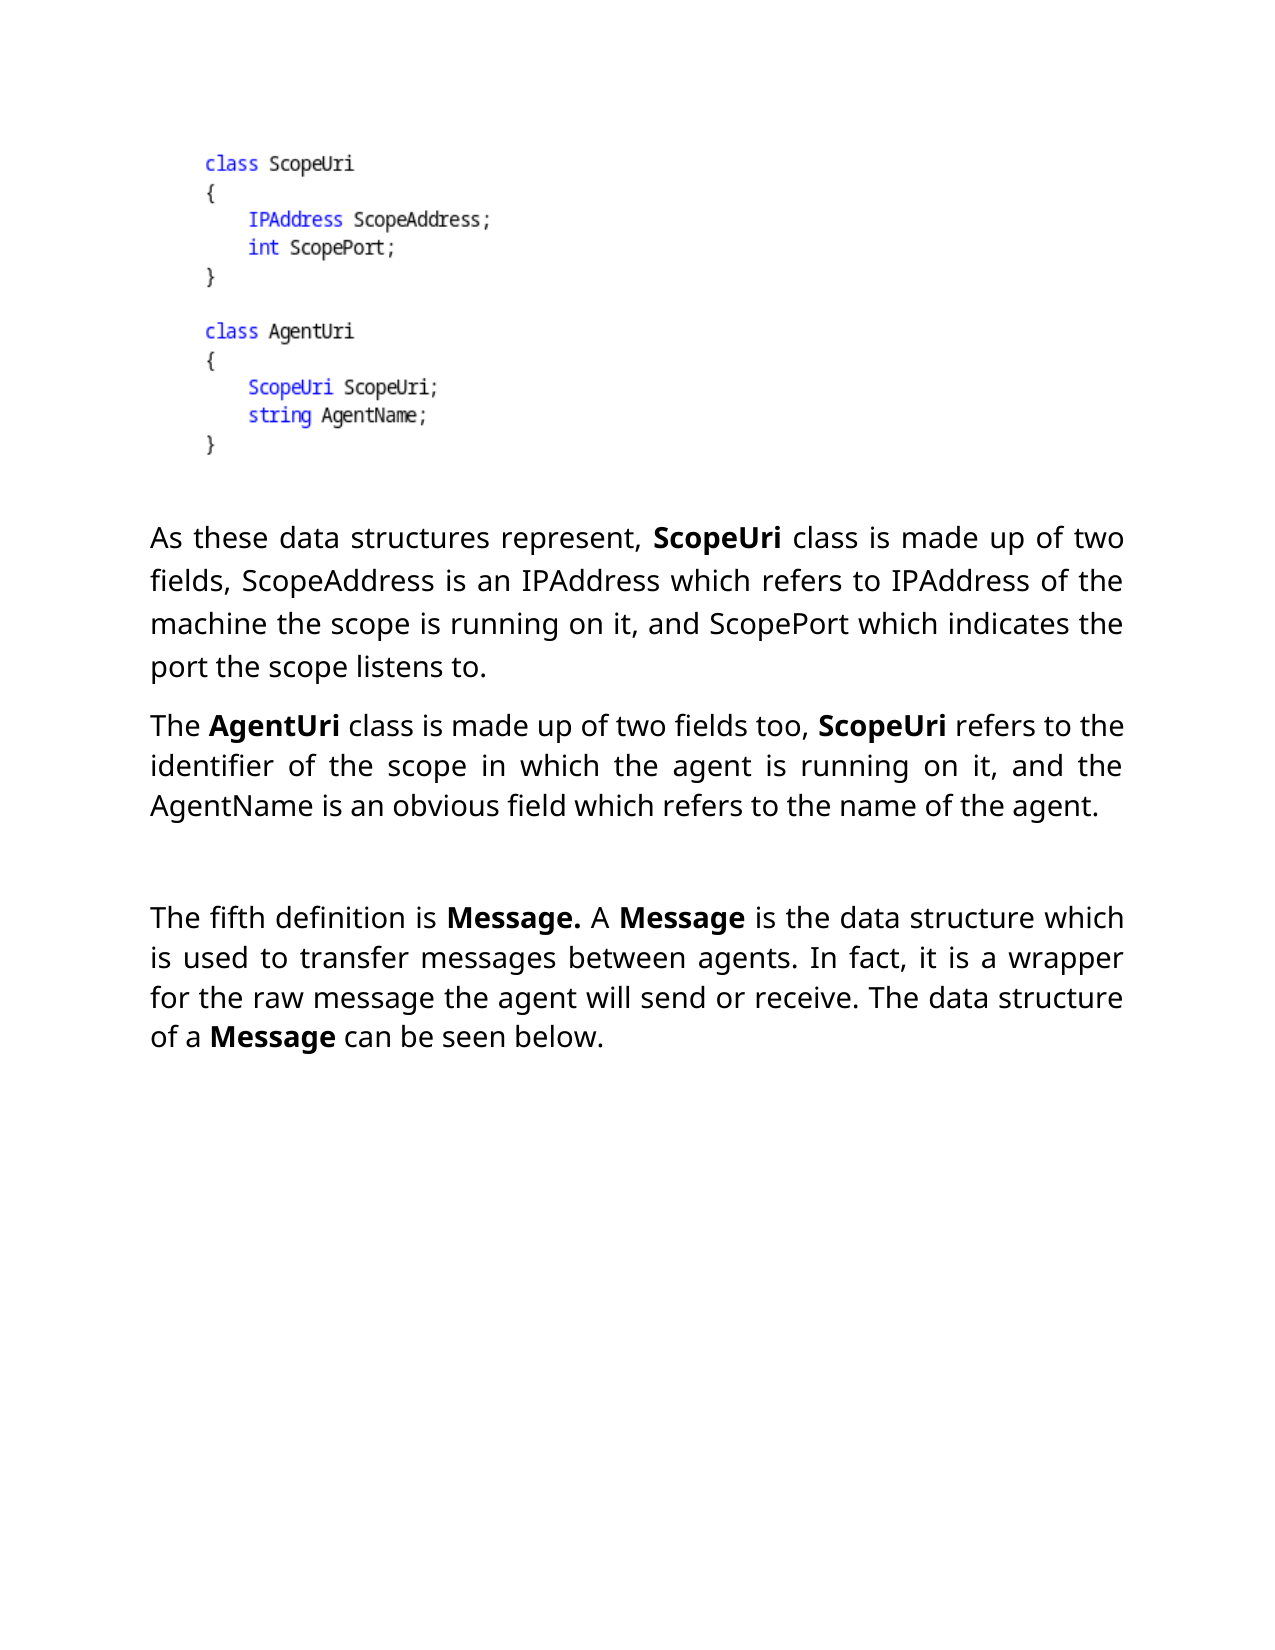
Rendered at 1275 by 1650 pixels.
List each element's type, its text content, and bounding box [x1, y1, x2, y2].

text The AgentUri class is made up of two fields too, ScopeUri refers to the identifier of the scope in which the agent is running on it, and the AgentName is an obvious field which refers to the name of the agent. [150, 706, 1125, 825]
text The fifth definition is Message. A Message is the data structure which is used to transfer messages between agents. In fact, it is a wrapper for the raw message the agent will send or receive. The data structure of a Message can be seen below. [150, 898, 1125, 1056]
text As these data structures represent, ScopeUri class is made up of two fields, ScopeAddress is an IPAddress which refers to IPAddress of the machine the scope is running on it, and ScopePort which indicates the port the scope listens to. [150, 518, 1125, 686]
